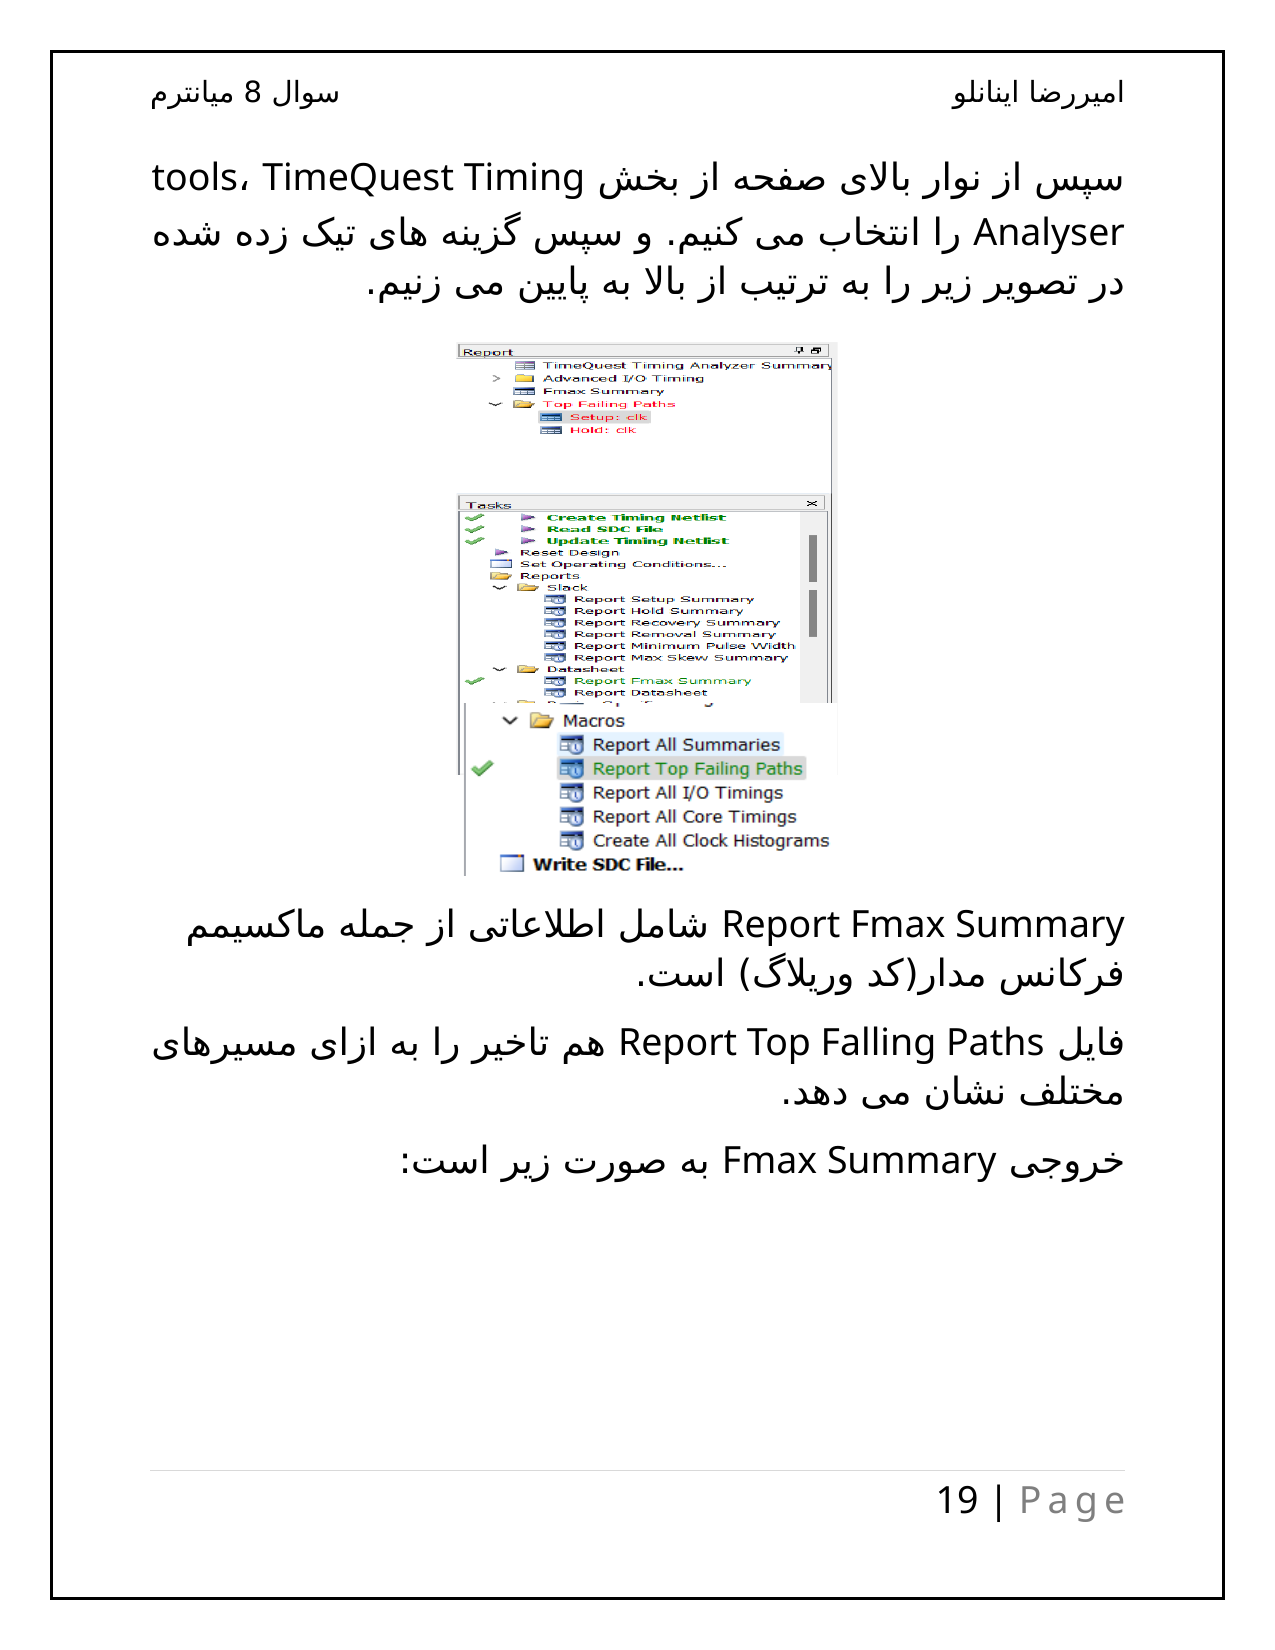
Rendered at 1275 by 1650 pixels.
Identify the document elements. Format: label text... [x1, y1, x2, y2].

text Report Fmax Summary شامل اطلاعاتی از جمله ماکسیمم فرکانس مدار(کد وریلاگ) است. [150, 897, 1125, 995]
text خروجی Fmax Summary به صورت زیر است: [150, 1133, 1125, 1184]
text فایل Report Top Falling Paths هم تاخیر را به ازای مسیرهای مختلف نشان می دهد. [150, 1015, 1125, 1113]
picture [456, 335, 838, 876]
text سپس از نوار بالای صفحه از بخش tools، TimeQuest Timing Analyser را انتخاب می کنیم. و سپس گزینه های تیک زده شده در تصویر زیر را به ترتیب از بالا به پایین می زنیم. [150, 150, 1125, 303]
